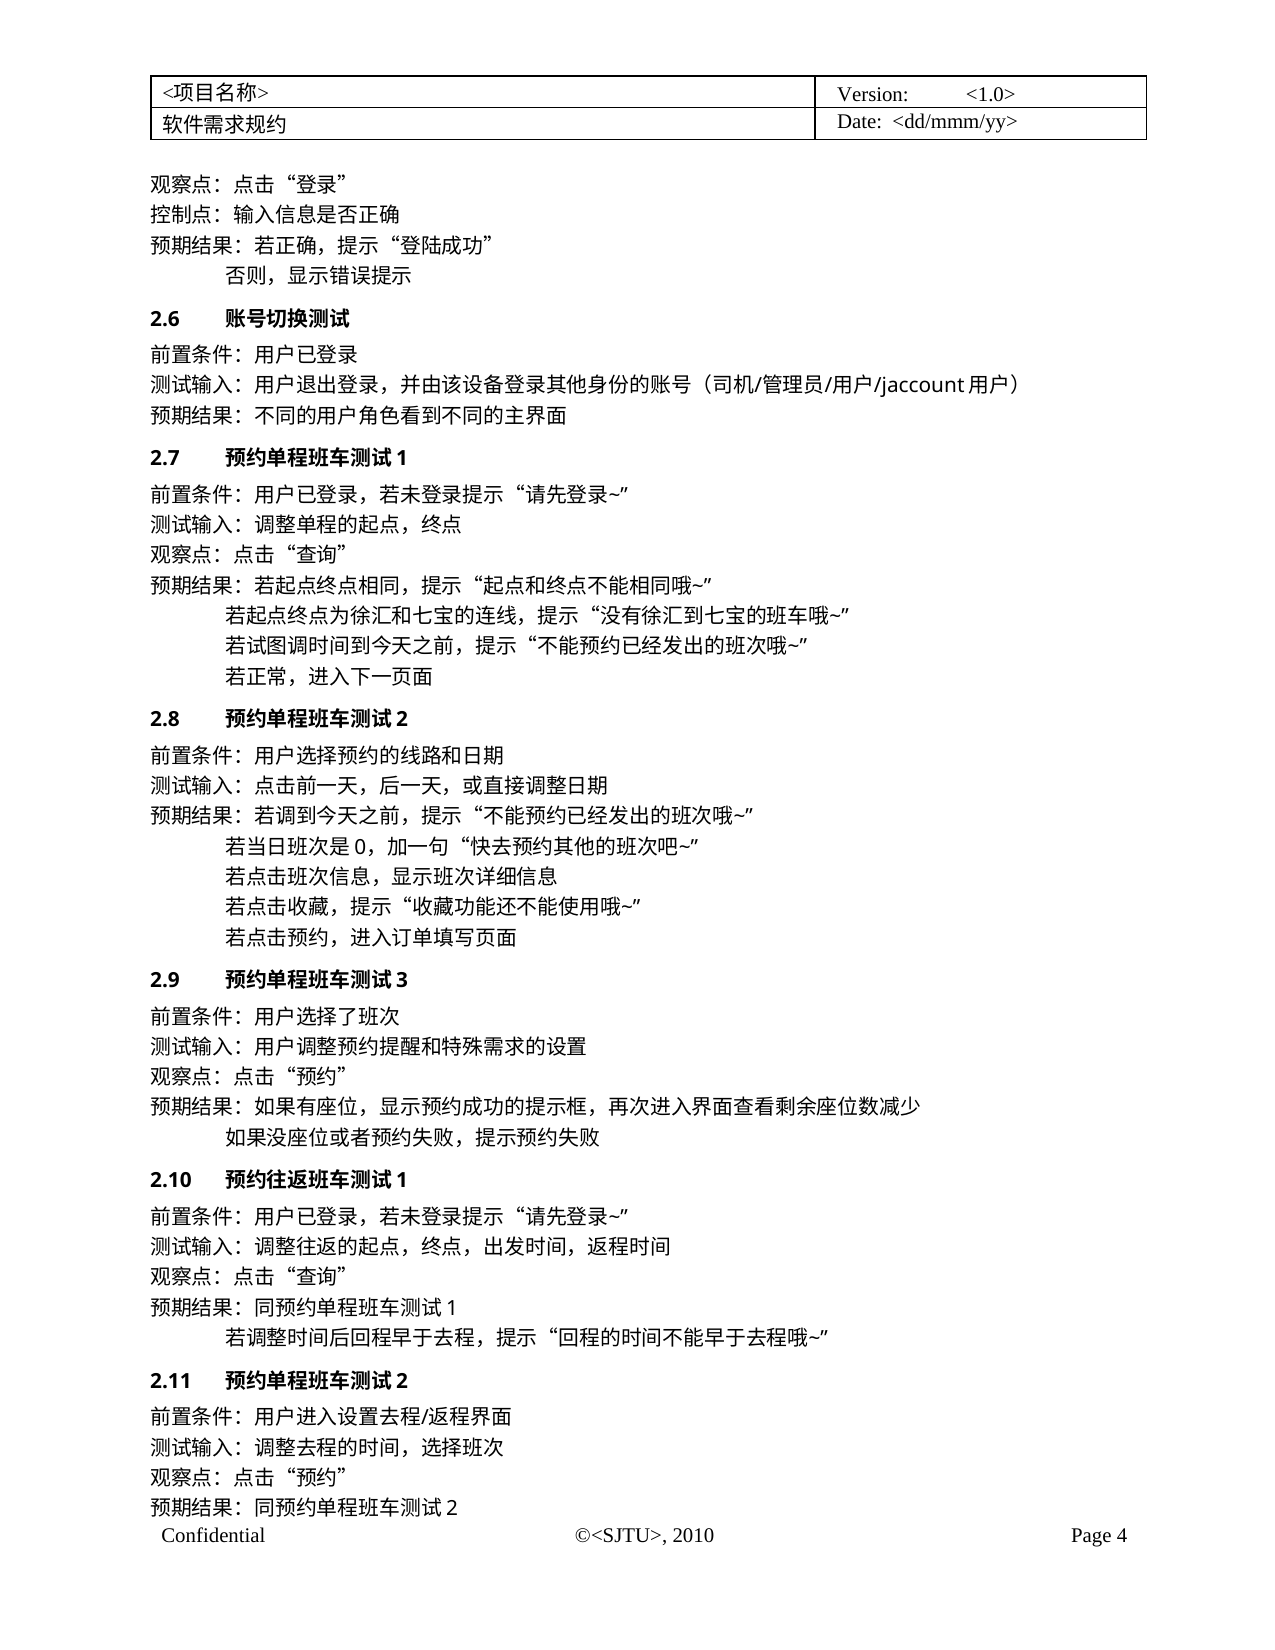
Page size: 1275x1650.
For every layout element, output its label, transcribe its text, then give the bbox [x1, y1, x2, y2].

text 若点击收藏，提示“收藏功能还不能使用哦~” [150, 890, 1137, 921]
text 预期结果：不同的用户角色看到不同的主界面 [150, 399, 1137, 429]
subtitle 预约往返班车测试1 [150, 1163, 1137, 1194]
text 前置条件：用户选择预约的线路和日期 [150, 739, 1137, 769]
text 预期结果：同预约单程班车测试2 [150, 1491, 1137, 1522]
text 预期结果：若正确，提示“登陆成功” [150, 229, 1137, 259]
subtitle 预约单程班车测试3 [150, 963, 1137, 994]
text 控制点：输入信息是否正确 [150, 199, 1137, 229]
text 否则，显示错误提示 [150, 259, 1137, 289]
text 前置条件：用户已登录 [150, 338, 1137, 369]
text 前置条件：用户选择了班次 [150, 1000, 1137, 1030]
text 观察点：点击“预约” [150, 1461, 1137, 1491]
text 测试输入：调整单程的起点，终点 [150, 508, 1137, 539]
text 前置条件：用户进入设置去程/返程界面 [150, 1401, 1137, 1431]
text 测试输入：调整往返的起点，终点，出发时间，返程时间 [150, 1230, 1137, 1261]
text 观察点：点击“查询” [150, 539, 1137, 569]
subtitle 账号切换测试 [150, 302, 1137, 332]
text 测试输入：调整去程的时间，选择班次 [150, 1431, 1137, 1461]
text 预期结果：同预约单程班车测试1 [150, 1291, 1137, 1321]
text 预期结果：如果有座位，显示预约成功的提示框，再次进入界面查看剩余座位数减少 [150, 1091, 1137, 1121]
text 若试图调时间到今天之前，提示“不能预约已经发出的班次哦~” [150, 629, 1137, 660]
text 若起点终点为徐汇和七宝的连线，提示“没有徐汇到七宝的班车哦~” [150, 599, 1137, 629]
text 测试输入：用户调整预约提醒和特殊需求的设置 [150, 1030, 1137, 1060]
subtitle 预约单程班车测试2 [150, 703, 1137, 733]
text 观察点：点击“登录” [150, 168, 1137, 199]
text 若点击预约，进入订单填写页面 [150, 921, 1137, 951]
text 若正常，进入下一页面 [150, 660, 1137, 690]
text 若当日班次是0，加一句“快去预约其他的班次吧~” [150, 830, 1137, 860]
text 测试输入：用户退出登录，并由该设备登录其他身份的账号（司机/管理员/用户/jaccount用户） [150, 369, 1137, 399]
subtitle 预约单程班车测试1 [150, 442, 1137, 472]
subtitle 预约单程班车测试2 [150, 1364, 1137, 1394]
text 预期结果：若起点终点相同，提示“起点和终点不能相同哦~” [150, 569, 1137, 599]
text 若调整时间后回程早于去程，提示“回程的时间不能早于去程哦~” [150, 1321, 1137, 1351]
text 测试输入：点击前一天，后一天，或直接调整日期 [150, 769, 1137, 799]
text 前置条件：用户已登录，若未登录提示“请先登录~” [150, 1200, 1137, 1230]
text 如果没座位或者预约失败，提示预约失败 [150, 1121, 1137, 1151]
text 观察点：点击“预约” [150, 1060, 1137, 1091]
text 前置条件：用户已登录，若未登录提示“请先登录~” [150, 478, 1137, 508]
text 预期结果：若调到今天之前，提示“不能预约已经发出的班次哦~” [150, 799, 1137, 830]
text 观察点：点击“查询” [150, 1261, 1137, 1291]
text 若点击班次信息，显示班次详细信息 [150, 860, 1137, 890]
